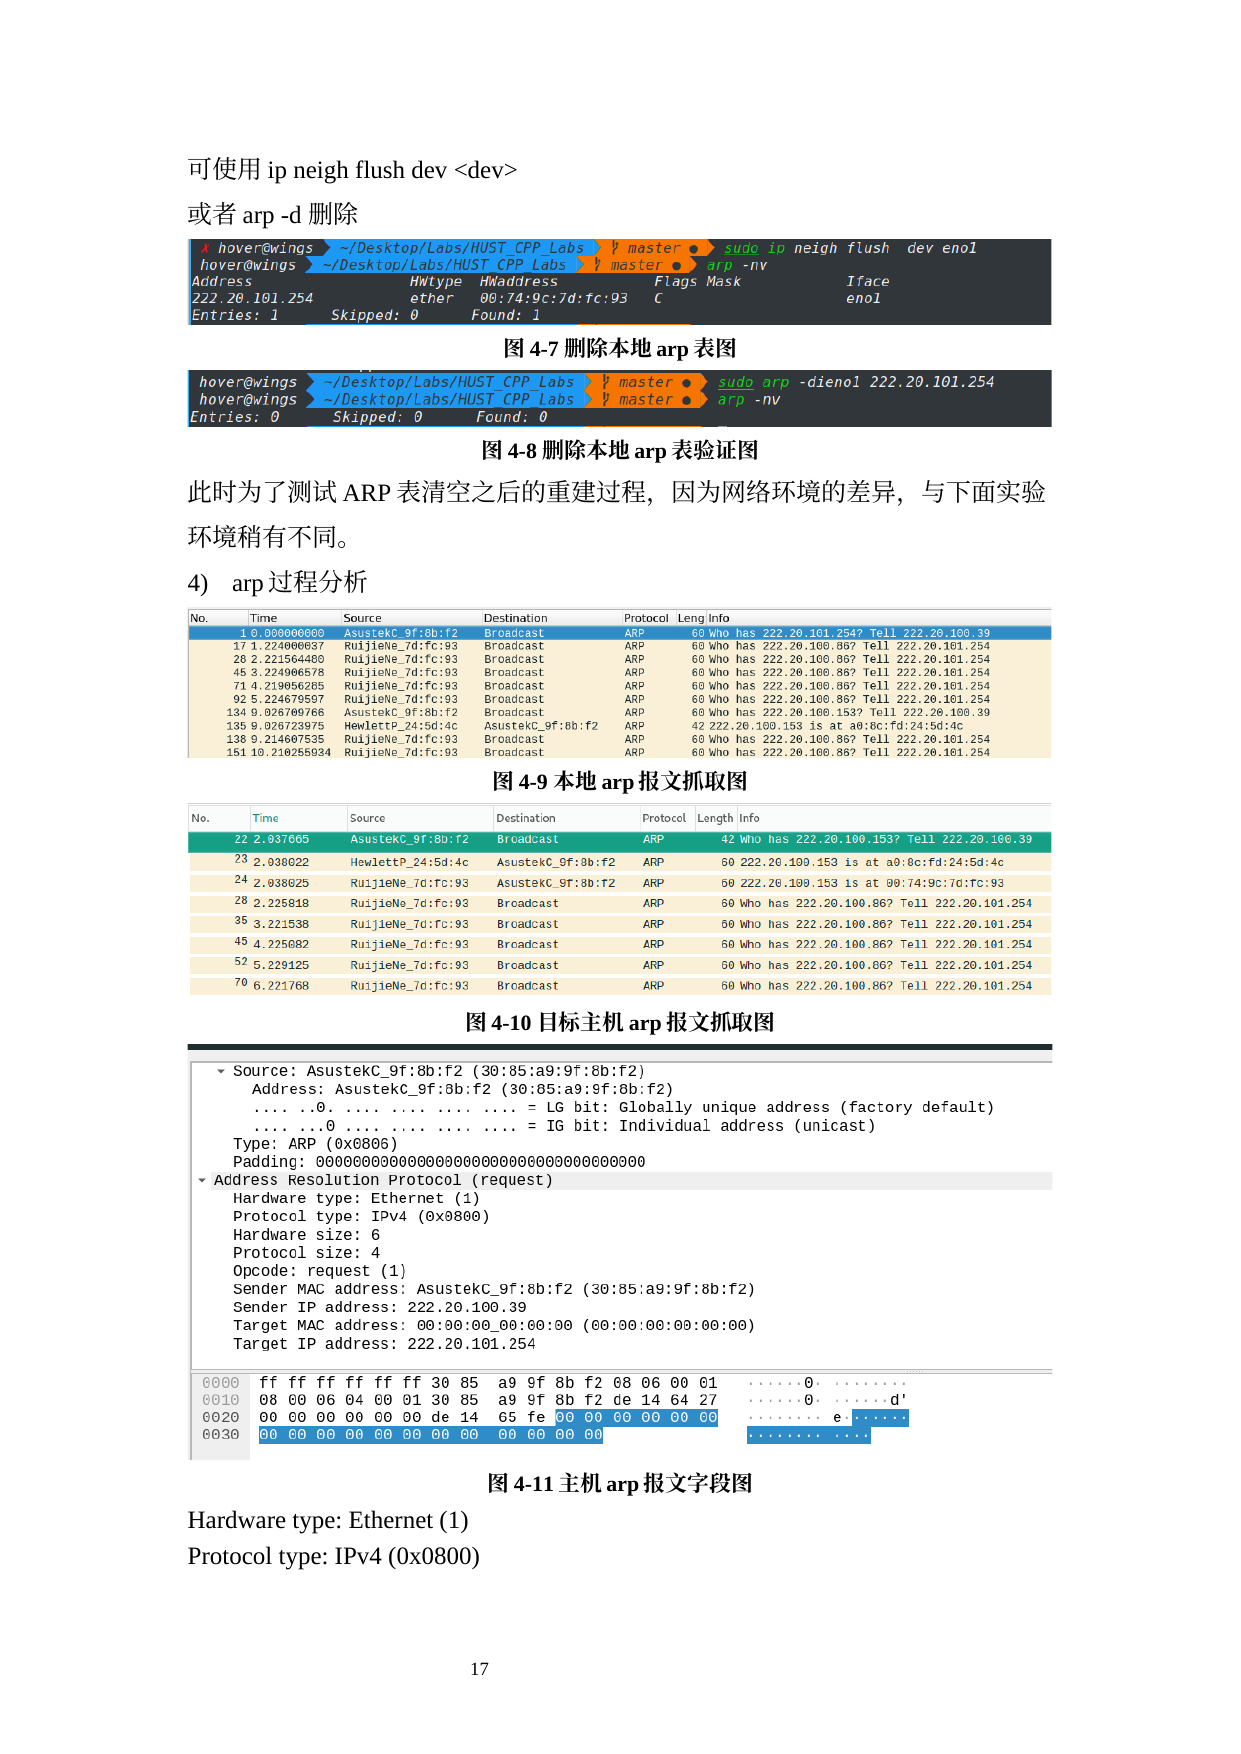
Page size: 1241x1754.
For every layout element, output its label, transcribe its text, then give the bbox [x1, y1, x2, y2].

text Hardware type: Ethernet (1) [187, 1505, 1053, 1534]
picture [187, 239, 1052, 325]
text 图4-7 删除本地arp表图 [187, 332, 1053, 363]
list 或者arp -d 删除 [187, 195, 1053, 231]
picture [187, 1044, 1053, 1460]
list arp过程分析 [187, 562, 1053, 598]
text Protocol type: IPv4 (0x0800) [187, 1541, 1053, 1570]
text 图4-10 目标主机arp报文抓取图 [187, 1005, 1053, 1036]
picture [187, 803, 1052, 998]
picture [187, 370, 1052, 427]
text 图4-9 本地arp报文抓取图 [187, 764, 1053, 796]
list 此时为了测试ARP表清空之后的重建过程，因为网络环境的差异，与下面实验环境稍有不同。 [187, 473, 1053, 553]
picture [187, 607, 1052, 758]
list 可使用ip neigh flush dev <dev> [187, 150, 1053, 186]
text 图4-8 删除本地arp表验证图 [187, 433, 1053, 465]
text 图4-11主机arp报文字段图 [187, 1466, 1053, 1497]
